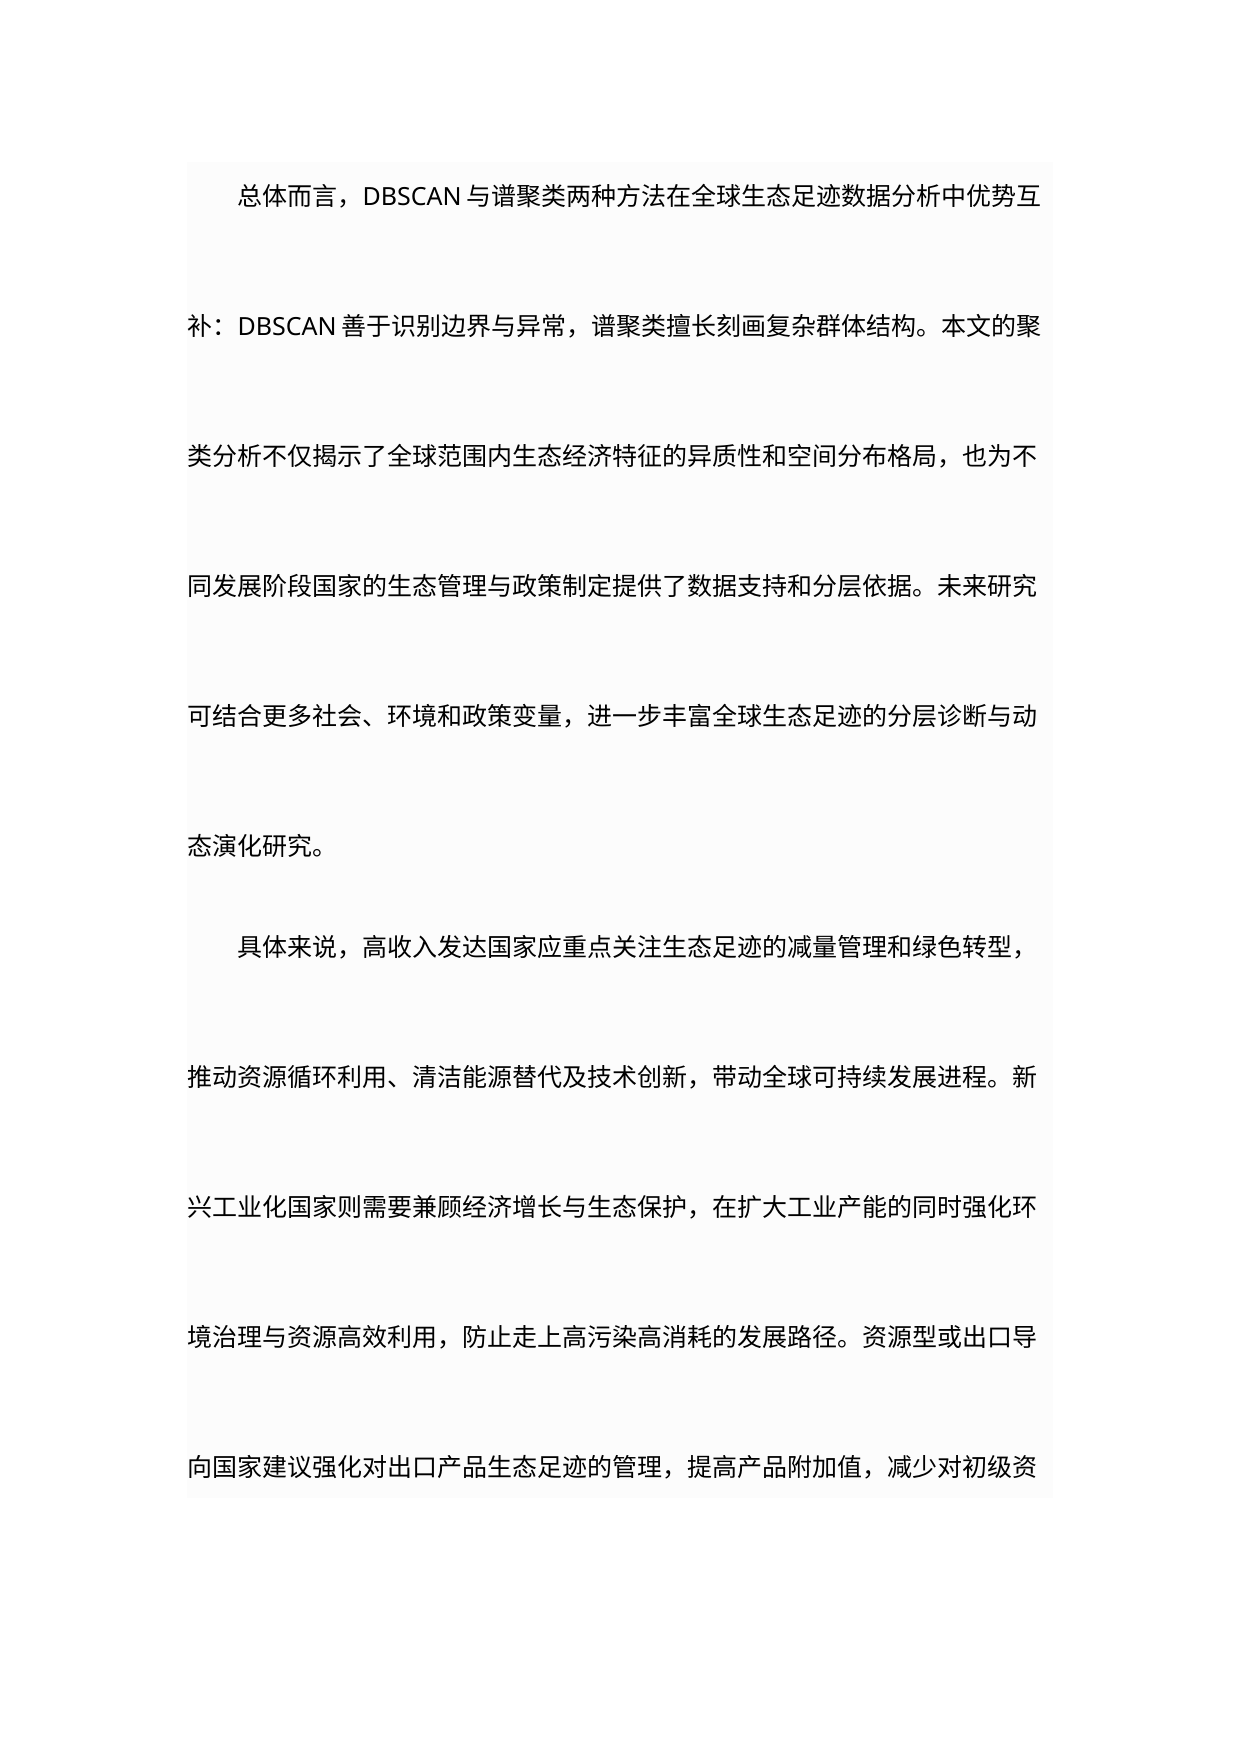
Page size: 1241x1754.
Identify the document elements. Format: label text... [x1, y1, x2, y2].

text 总体而言，DBSCAN与谱聚类两种方法在全球生态足迹数据分析中优势互补：DBSCAN善于识别边界与异常，谱聚类擅长刻画复杂群体结构。本文的聚类分析不仅揭示了全球范围内生态经济特征的异质性和空间分布格局，也为不同发展阶段国家的生态管理与政策制定提供了数据支持和分层依据。未来研究可结合更多社会、环境和政策变量，进一步丰富全球生态足迹的分层诊断与动态演化研究。 [187, 162, 1053, 877]
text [187, 913, 1053, 1498]
